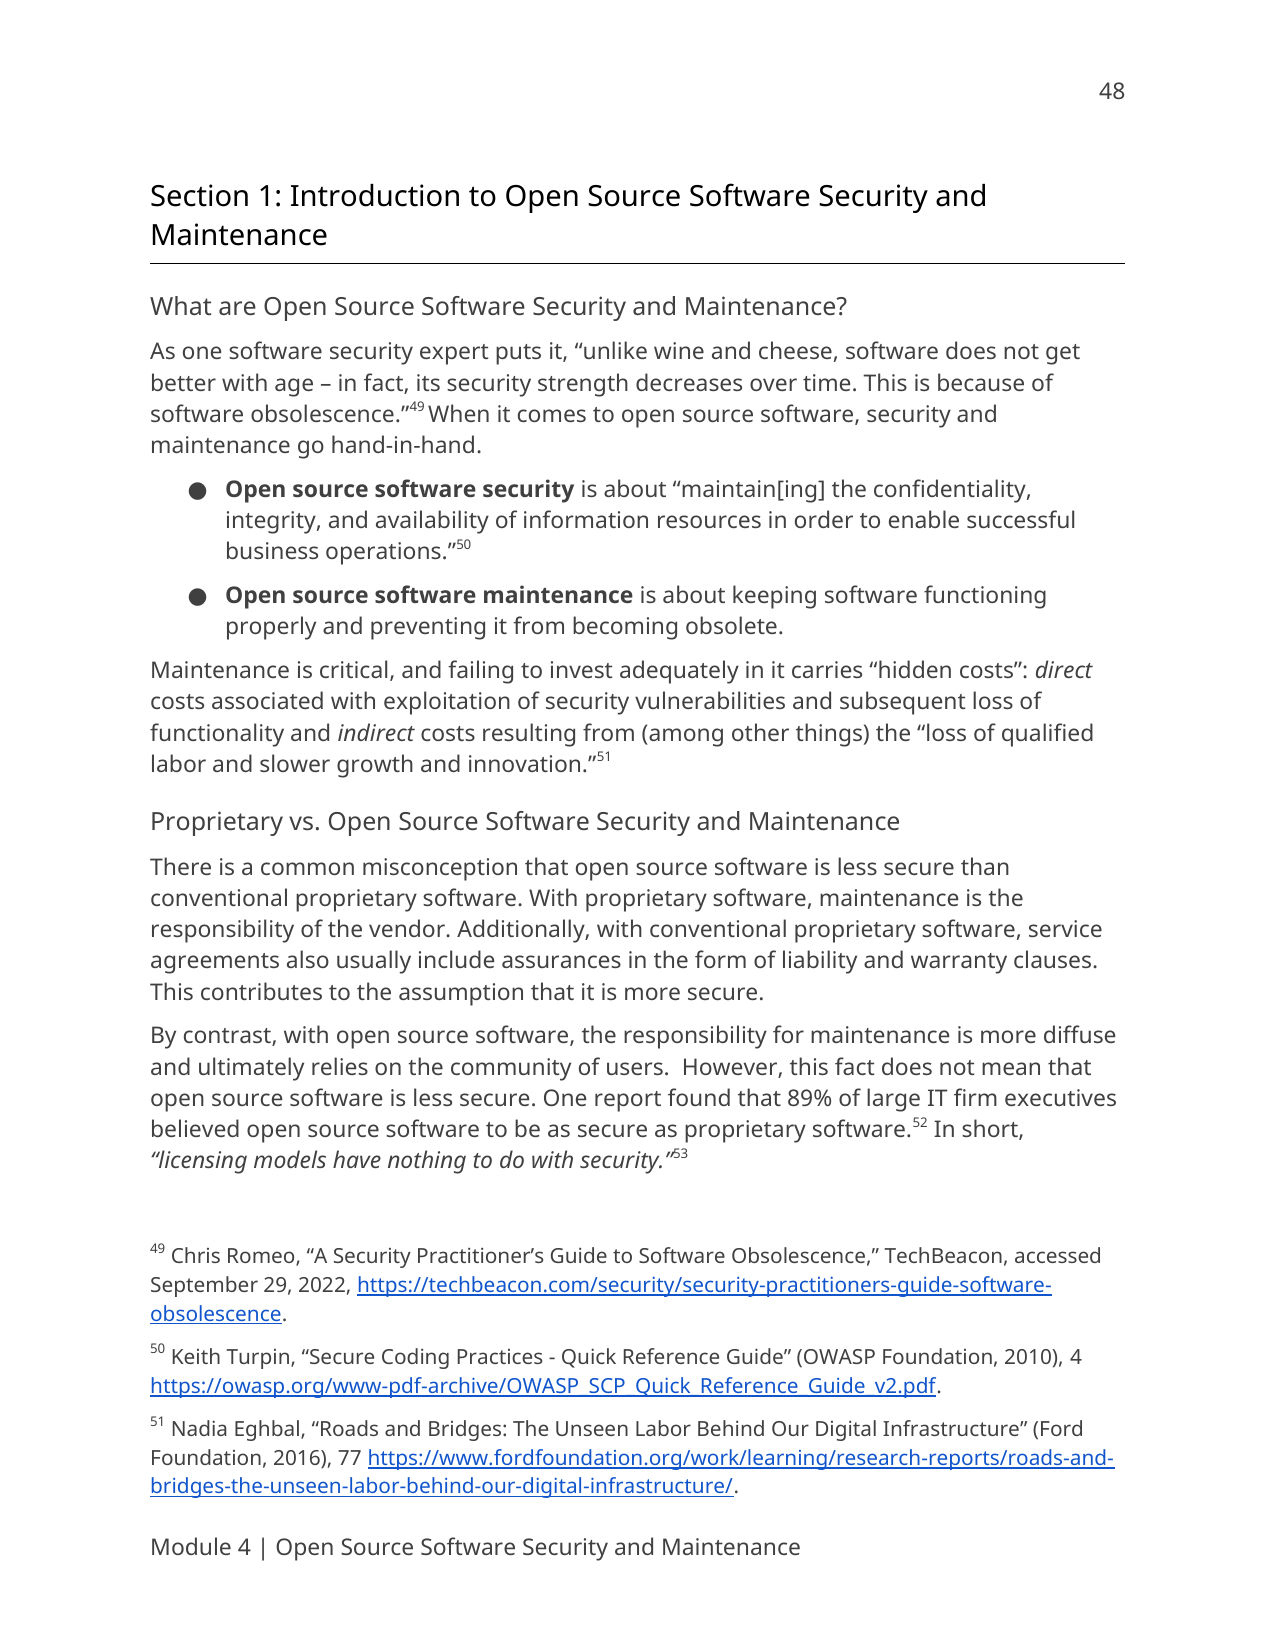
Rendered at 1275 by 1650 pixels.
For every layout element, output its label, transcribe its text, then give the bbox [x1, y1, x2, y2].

list Open source software maintenance is about keeping software functioning properly and preventing it from becoming obsolete. [187, 579, 1125, 642]
text Maintenance is critical, and failing to invest adequately in it carries “hidden costs”: direct costs associated with exploitation of security vulnerabilities and subsequent loss of functionality and indirect costs resulting from (among other things) the “loss of qualified labor and slower growth and innovation.” [150, 654, 1125, 779]
list Open source software security is about “maintain[ing] the confidentiality, integrity, and availability of information resources in order to enable successful business operations.” [187, 473, 1125, 567]
subtitle Proprietary vs. Open Source Software Security and Maintenance [150, 804, 1125, 838]
text There is a common misconception that open source software is less secure than conventional proprietary software. With proprietary software, maintenance is the responsibility of the vendor. Additionally, with conventional proprietary software, service agreements also usually include assurances in the form of liability and warranty clauses. This contributes to the assumption that it is more secure. [150, 851, 1125, 1007]
text By contrast, with open source software, the responsibility for maintenance is more diffuse and ultimately relies on the community of users. However, this fact does not mean that open source software is less secure. One report found that 89% of large IT firm executives believed open source software to be as secure as proprietary software. In short, “licensing models have nothing to do with security.” [150, 1019, 1125, 1176]
subtitle What are Open Source Software Security and Maintenance? [150, 289, 1125, 323]
subtitle Section 1: Introduction to Open Source Software Security and Maintenance [150, 175, 1125, 263]
text As one software security expert puts it, “unlike wine and cheese, software does not get better with age – in fact, its security strength decreases over time. This is because of software obsolescence.” When it comes to open source software, security and maintenance go hand-in-hand. [150, 335, 1125, 460]
